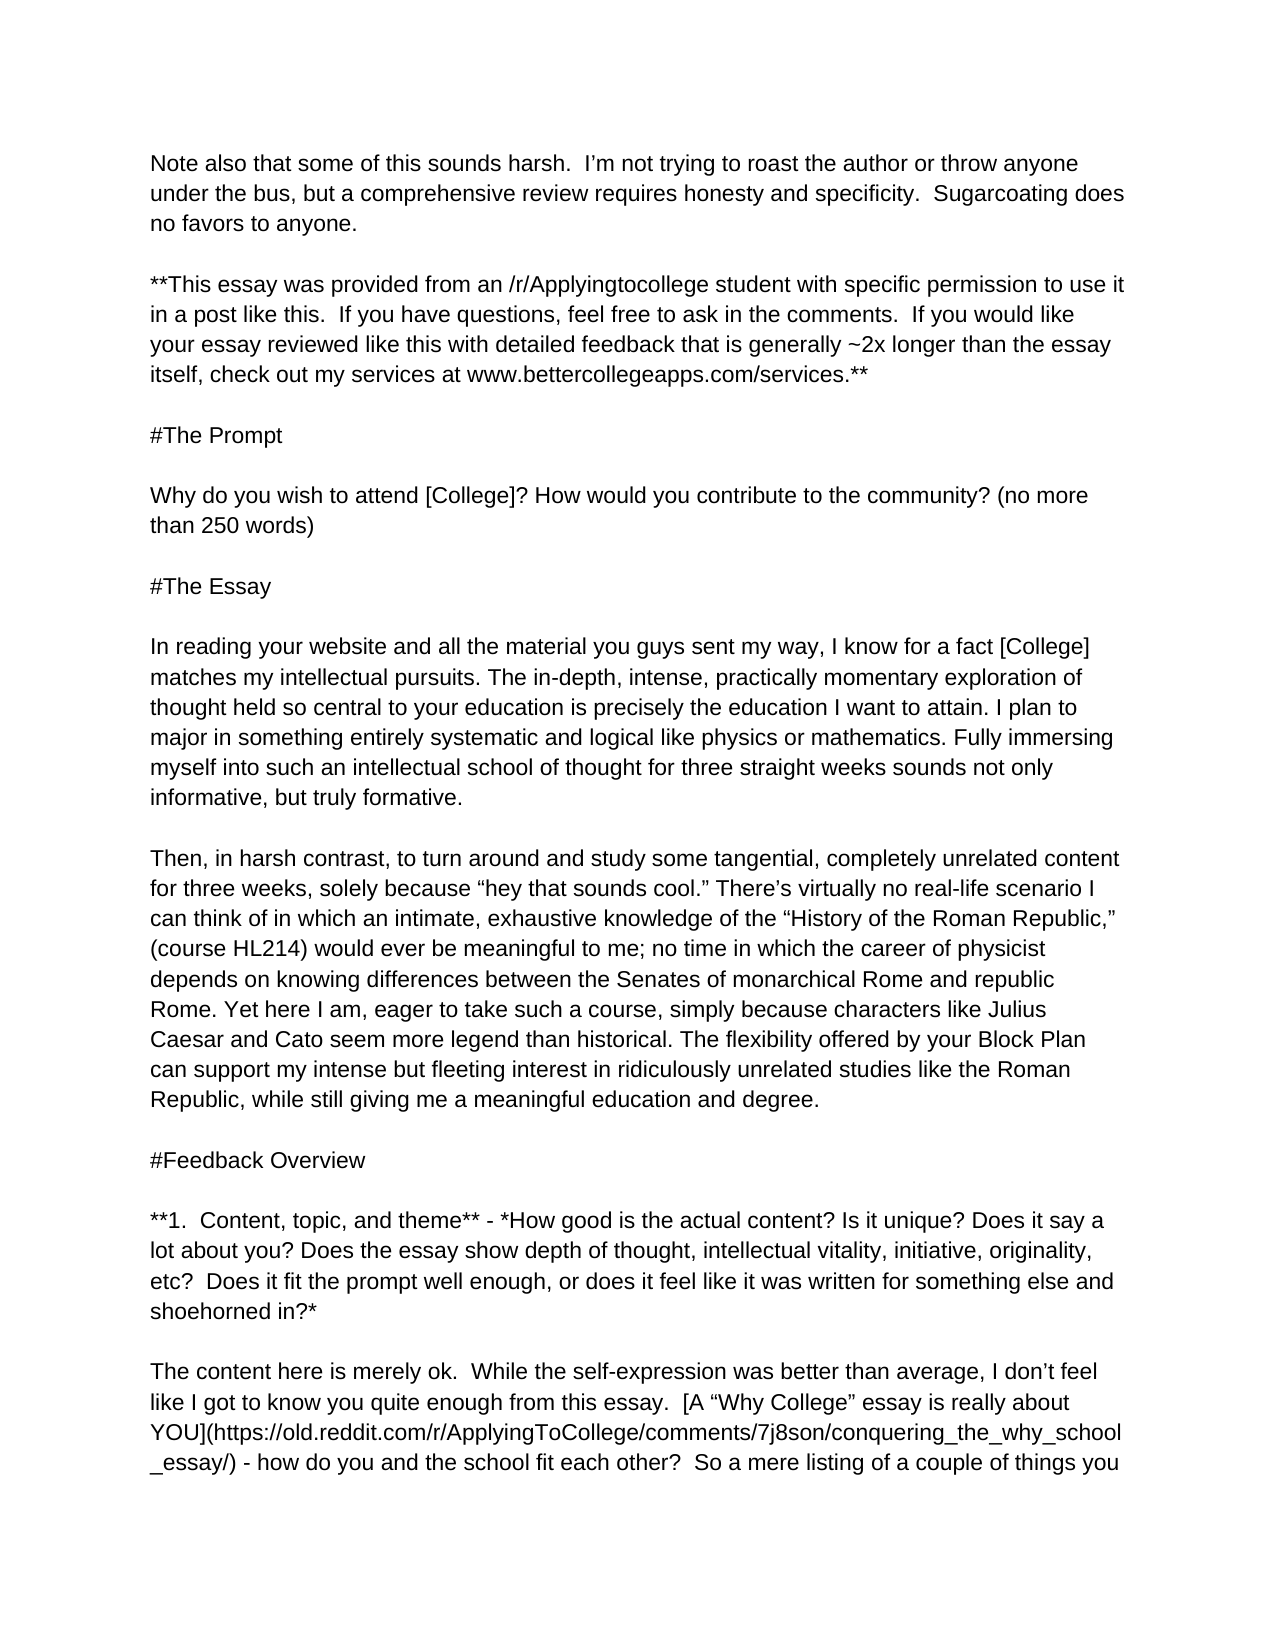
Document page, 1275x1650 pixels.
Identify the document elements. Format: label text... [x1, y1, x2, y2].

text Why do you wish to attend [College]? How would you contribute to the community? (no more than 250 words) [150, 482, 1125, 539]
text Note also that some of this sounds harsh. I’m not trying to roast the author or throw anyone under the bus, but a comprehensive review requires honesty and specificity. Sugarcoating does no favors to anyone. [150, 150, 1125, 237]
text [150, 1358, 1125, 1475]
text #The Essay [150, 573, 1125, 599]
text **1. Content, topic, and theme** - *How good is the actual content? Is it unique? Does it say a lot about you? Does the essay show depth of thought, intellectual vitality, initiative, originality, etc? Does it fit the prompt well enough, or does it feel like it was written for something else and shoehorned in?* [150, 1207, 1125, 1324]
text Then, in harsh contrast, to turn around and study some tangential, completely unrelated content for three weeks, solely because “hey that sounds cool.” There’s virtually no real-life scenario I can think of in which an intimate, exhaustive knowledge of the “History of the Roman Republic,” (course HL214) would ever be meaningful to me; no time in which the career of physicist depends on knowing differences between the Senates of monarchical Rome and republic Rome. Yet here I am, eager to take such a course, simply because characters like Julius Caesar and Cato seem more legend than historical. The flexibility offered by your Block Plan can support my intense but fleeting interest in ridiculously unrelated studies like the Roman Republic, while still giving me a meaningful education and degree. [150, 845, 1125, 1113]
text In reading your website and all the material you guys sent my way, I know for a fact [College] matches my intellectual pursuits. The in-depth, intense, practically momentary exploration of thought held so central to your education is precisely the education I want to attain. I plan to major in something entirely systematic and logical like physics or mathematics. Fully immersing myself into such an intellectual school of thought for three straight weeks sounds not only informative, but truly formative. [150, 633, 1125, 811]
text **This essay was provided from an /r/Applyingtocollege student with specific permission to use it in a post like this. If you have questions, feel free to ask in the comments. If you would like your essay reviewed like this with detailed feedback that is generally ~2x longer than the essay itself, check out my services at www.bettercollegeapps.com/services.** [150, 271, 1125, 388]
text #Feedback Overview [150, 1147, 1125, 1173]
text #The Prompt [150, 422, 1125, 448]
